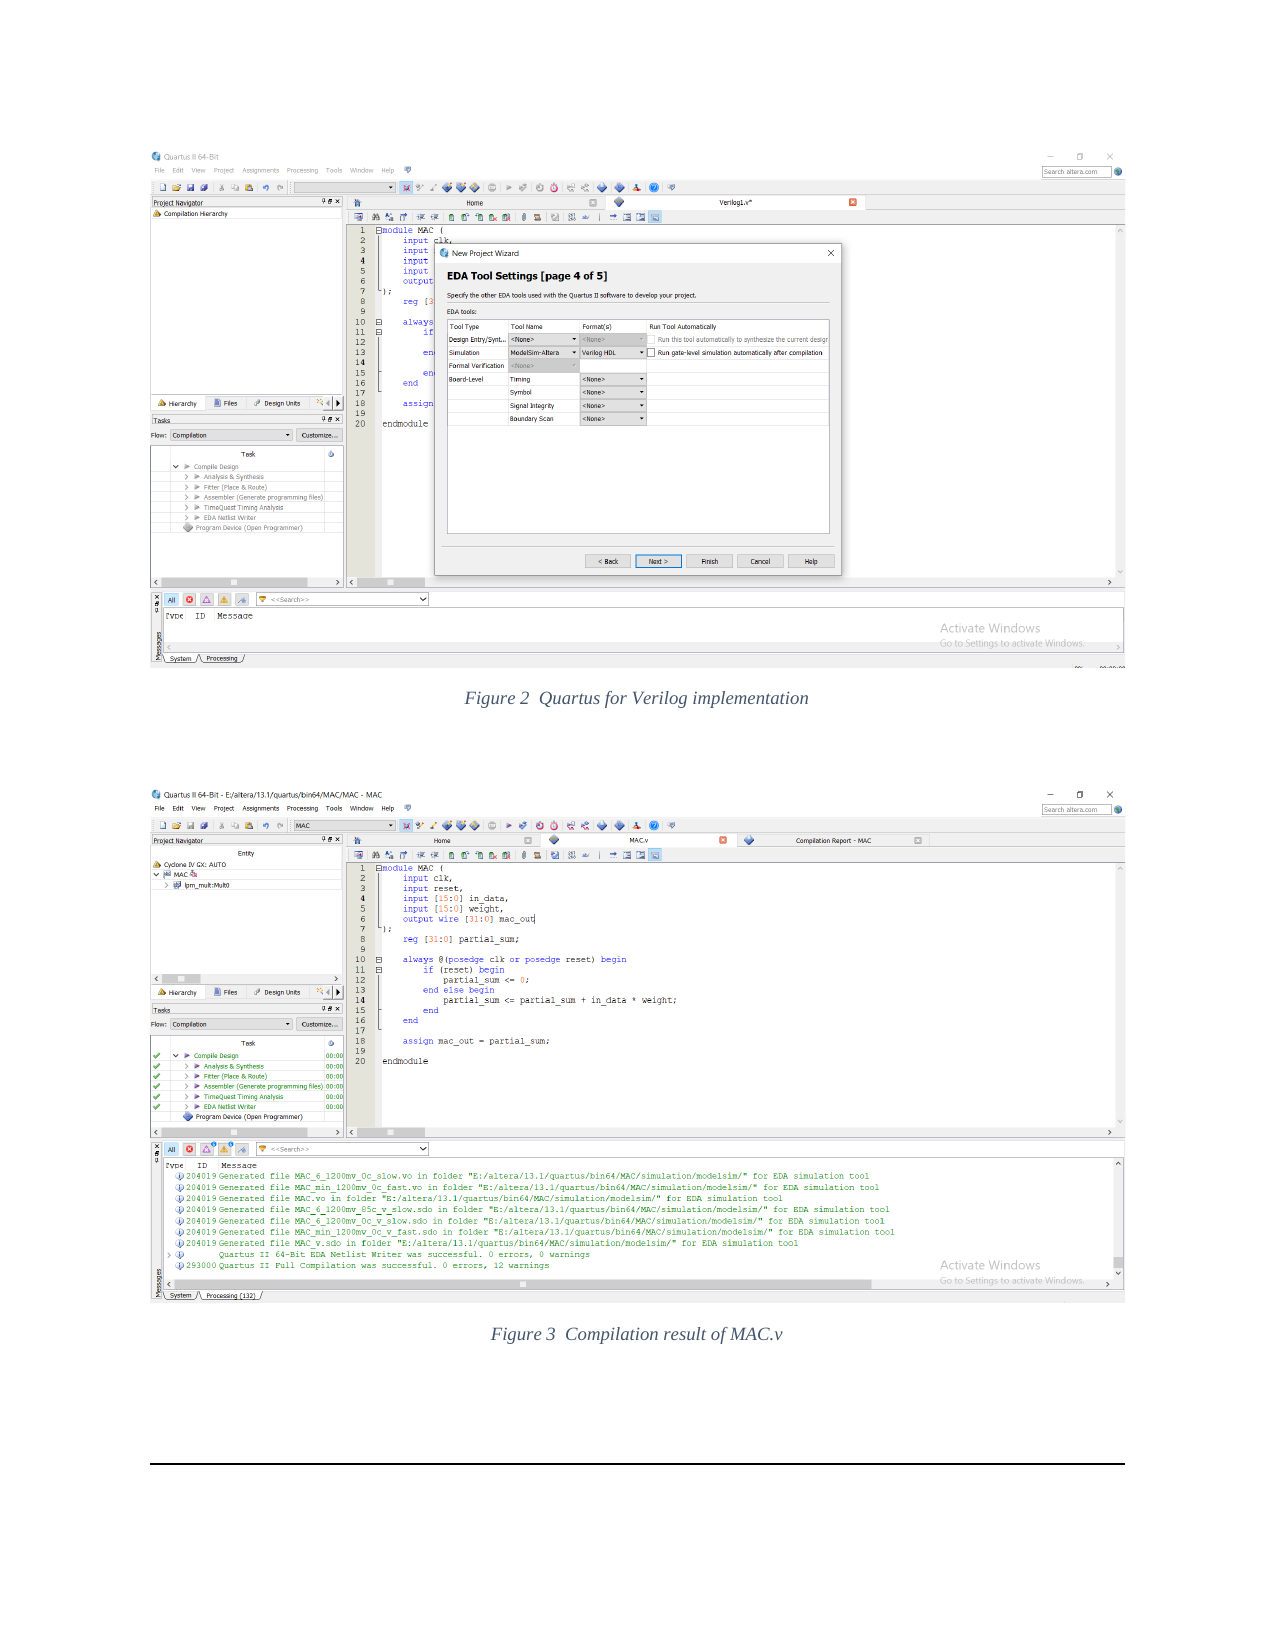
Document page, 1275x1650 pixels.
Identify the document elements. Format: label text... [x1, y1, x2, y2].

picture [150, 150, 1125, 668]
text Figure 2 Quartus for Verilog implementation [150, 687, 1125, 708]
picture [150, 787, 1125, 1303]
text Figure 3 Compilation result of MAC.v [150, 1323, 1125, 1344]
